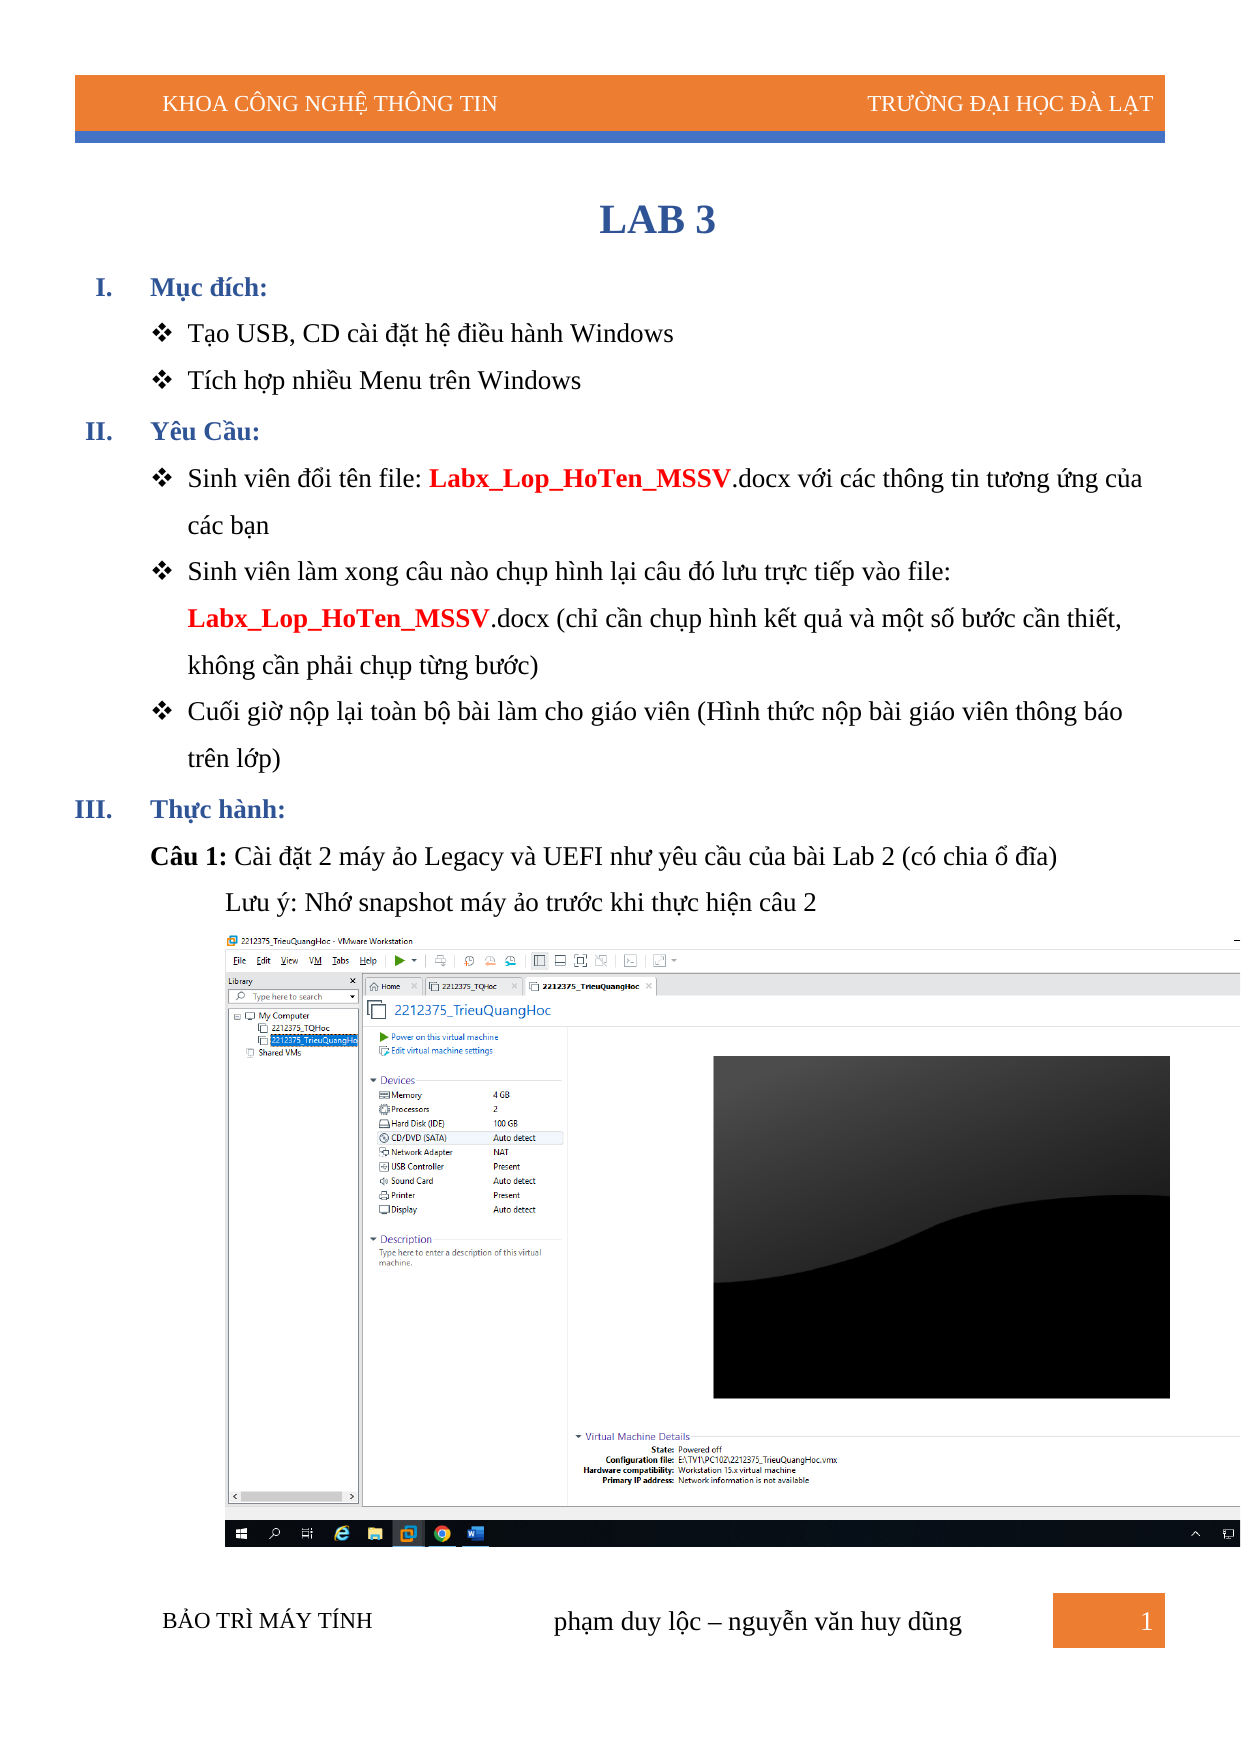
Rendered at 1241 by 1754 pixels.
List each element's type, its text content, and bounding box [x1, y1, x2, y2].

text Câu 1: Cài đặt 2 máy ảo Legacy và UEFI như yêu cầu của bài Lab 2 (có chia ổ đĩa) [150, 840, 1165, 871]
list Cuối giờ nộp lại toàn bộ bài làm cho giáo viên (Hình thức nộp bài giáo viên thông báo trên lớp) [150, 696, 1165, 773]
text Lưu ý: Nhớ snapshot máy ảo trước khi thực hiện câu 2 [150, 886, 1165, 918]
subtitle Mục đích: [112, 271, 1165, 302]
list Tạo USB, CD cài đặt hệ điều hành Windows [150, 317, 1165, 349]
subtitle LAB 3 [75, 195, 1165, 243]
list Tích hợp nhiều Menu trên Windows [150, 364, 1165, 396]
subtitle Thực hành: [112, 793, 1165, 824]
list Sinh viên đổi tên file: Labx_Lop_HoTen_MSSV.docx với các thông tin tương ứng của các bạn [150, 462, 1165, 540]
subtitle Yêu Cầu: [112, 415, 1165, 446]
picture [225, 933, 1241, 1547]
list Sinh viên làm xong câu nào chụp hình lại câu đó lưu trực tiếp vào file: Labx_Lop_HoTen_MSSV.docx (chỉ cần chụp hình kết quả và một số bước cần thiết, không cần phải chụp từng bước) [150, 555, 1165, 680]
